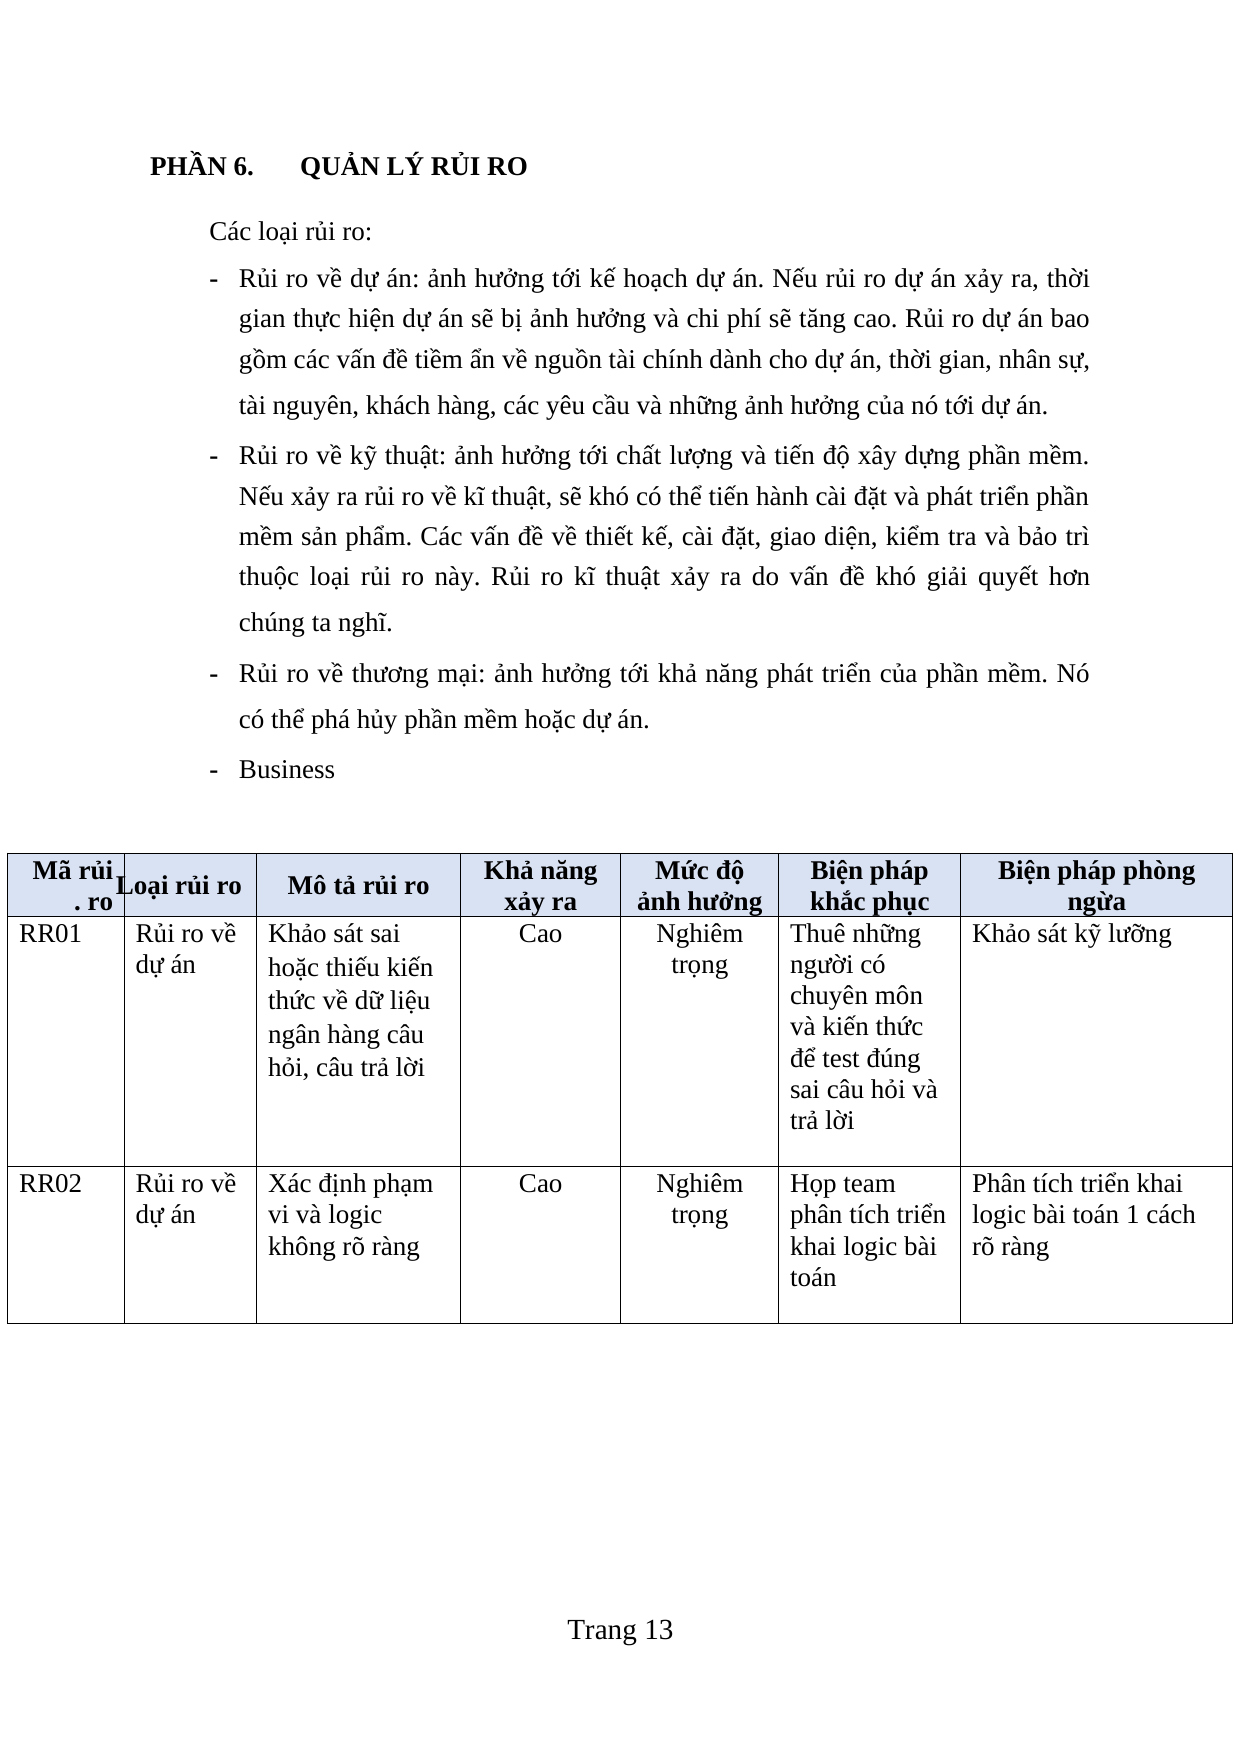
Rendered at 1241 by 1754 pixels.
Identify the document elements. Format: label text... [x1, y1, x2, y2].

table_cell Khảo sát sai hoặc thiếu kiến thức về dữ liệu ngân hàng câu hỏi, câu trả lời [257, 917, 460, 1166]
table_header Mô tả rủi ro [257, 854, 460, 916]
table_cell Xác định phạm vi và logic không rõ ràng [257, 1167, 460, 1323]
table_cell Nghiêm trọng [621, 1167, 778, 1323]
table_cell Rủi ro về dự án [125, 1167, 256, 1323]
table_header Khả năng xảy ra [461, 854, 620, 916]
table_header Loại rủi ro [125, 854, 256, 916]
table_cell RR02 [8, 1167, 124, 1323]
text Rủi ro về kỹ thuật: ảnh hưởng tới chất lượng và tiến độ xây dựng phần mềm. Nếu xảy ra rủi ro về kĩ thuật, sẽ khó có thể tiến hành cài đặt và phát triển phần mềm sản phẩm. Các vấn đề về thiết kế, cài đặt, giao diện, kiểm tra và bảo trì thuộc loại rủi ro này. Rủi ro kĩ thuật xảy ra do vấn đề khó giải quyết hơn chúng ta nghĩ. [209, 439, 1090, 639]
table_cell Cao [461, 917, 620, 1166]
table_cell Thuê những người có chuyên môn và kiến thức để test đúng sai câu hỏi và trả lời [779, 917, 960, 1166]
table_header Biện pháp phòng ngừa [961, 854, 1232, 916]
table_cell Khảo sát kỹ lưỡng [961, 917, 1232, 1166]
table_header Mức độ ảnh hưởng [621, 854, 778, 916]
text Business [209, 753, 1090, 784]
text Rủi ro về thương mại: ảnh hưởng tới khả năng phát triển của phần mềm. Nó có thể phá hủy phần mềm hoặc dự án. [209, 657, 1090, 736]
table_cell Phân tích triển khai logic bài toán 1 cách rõ ràng [961, 1167, 1232, 1323]
table_cell Cao [461, 1167, 620, 1323]
table_cell Rủi ro về dự án [125, 917, 256, 1166]
table_cell Nghiêm trọng [621, 917, 778, 1166]
table_cell RR01 [8, 917, 124, 1166]
table_header Mã rủi . ro [8, 854, 124, 916]
table_header Biện pháp khắc phục [779, 854, 960, 916]
table_cell Họp team phân tích triển khai logic bài toán [779, 1167, 960, 1323]
subtitle Quản lý rủi ro [150, 150, 1090, 181]
text Rủi ro về dự án: ảnh hưởng tới kế hoạch dự án. Nếu rủi ro dự án xảy ra, thời gian thực hiện dự án sẽ bị ảnh hưởng và chi phí sẽ tăng cao. Rủi ro dự án bao gồm các vấn đề tiềm ẩn về nguồn tài chính dành cho dự án, thời gian, nhân sự, tài nguyên, khách hàng, các yêu cầu và những ảnh hưởng của nó tới dự án. [209, 262, 1090, 422]
text Các loại rủi ro: [150, 215, 1090, 247]
